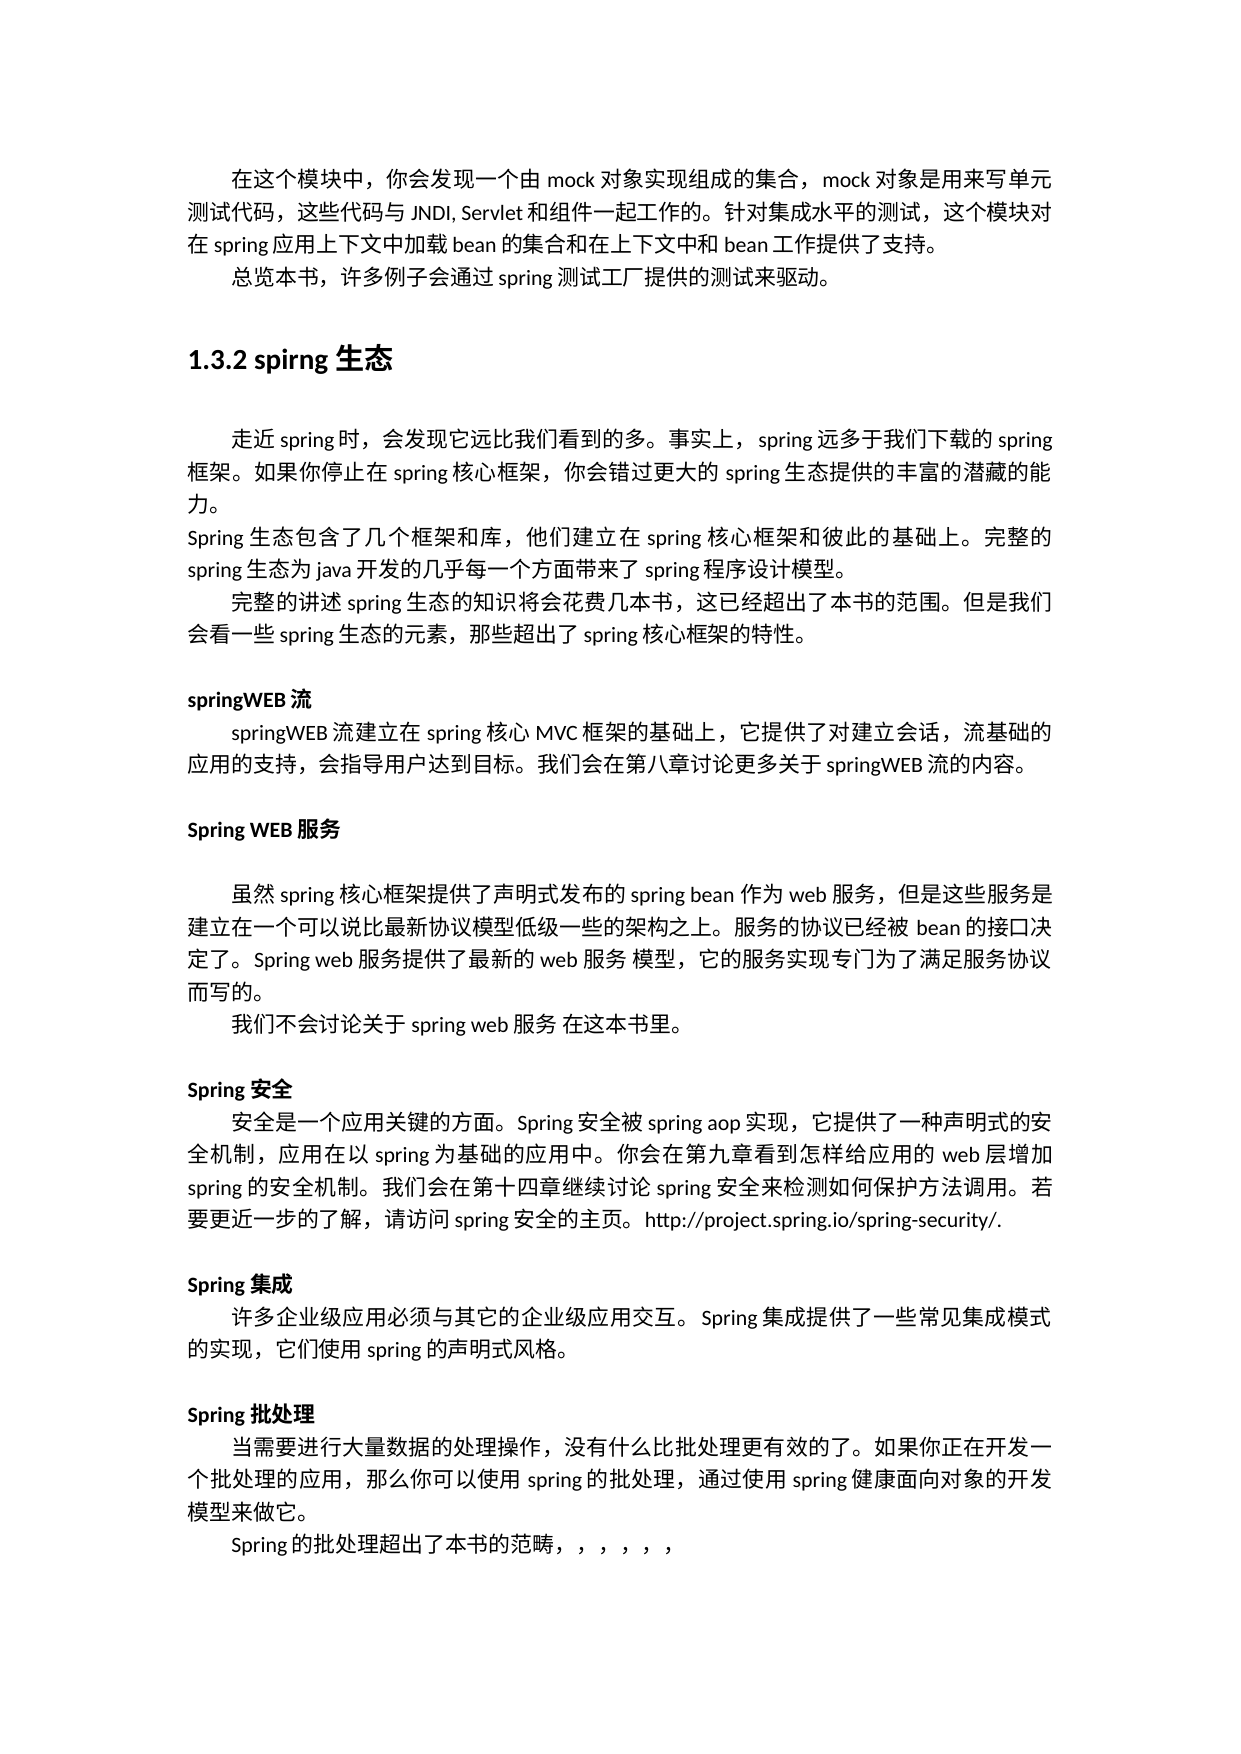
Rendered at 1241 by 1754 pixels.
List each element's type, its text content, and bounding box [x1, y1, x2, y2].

text Spring的批处理超出了本书的范畴，，，，，， [187, 1527, 1053, 1559]
text 我们不会讨论关于 spring web 服务 在这本书里。 [187, 1007, 1053, 1039]
text 完整的讲述spring生态的知识将会花费几本书，这已经超出了本书的范围。但是我们会看一些spring生态的元素，那些超出了spring核心框架的特性。 [187, 584, 1053, 649]
text 安全是一个应用关键的方面。Spring安全被spring aop实现，它提供了一种声明式的安全机制，应用在以spring为基础的应用中。你会在第九章看到怎样给应用的web层增加spring的安全机制。我们会在第十四章继续讨论spring安全来检测如何保护方法调用。若要更近一步的了解，请访问spring安全的主页。http://project.spring.io/spring-security/. [187, 1104, 1053, 1234]
text Spring 集成 [187, 1267, 1053, 1299]
text 1.3.2 spirng 生态 [187, 324, 1053, 389]
text Spring 批处理 [187, 1397, 1053, 1429]
text Spring生态包含了几个框架和库，他们建立在spring核心框架和彼此的基础上。完整的spring生态为java开发的几乎每一个方面带来了spring程序设计模型。 [187, 519, 1053, 584]
text Spring WEB 服务 [187, 812, 1053, 844]
text springWEB流 [187, 682, 1053, 714]
text 总览本书，许多例子会通过spring测试工厂提供的测试来驱动。 [187, 259, 1053, 292]
text springWEB流建立在spring核心MVC框架的基础上，它提供了对建立会话，流基础的应用的支持，会指导用户达到目标。我们会在第八章讨论更多关于springWEB流的内容。 [187, 714, 1053, 779]
text 在这个模块中，你会发现一个由mock对象实现组成的集合，mock对象是用来写单元测试代码，这些代码与JNDI, Servlet和组件一起工作的。针对集成水平的测试，这个模块对在spring应用上下文中加载bean的集合和在上下文中和bean工作提供了支持。 [187, 162, 1053, 259]
text 虽然spring核心框架提供了声明式发布的spring bean 作为 web 服务，但是这些服务是建立在一个可以说比最新协议模型低级一些的架构之上。服务的协议已经被bean的接口决定了。Spring web 服务提供了最新的web 服务 模型，它的服务实现专门为了满足服务协议而写的。 [187, 877, 1053, 1007]
text 走近spring时，会发现它远比我们看到的多。事实上，spring远多于我们下载的spring框架。如果你停止在spring核心框架，你会错过更大的spring生态提供的丰富的潜藏的能力。 [187, 422, 1053, 519]
text 许多企业级应用必须与其它的企业级应用交互。Spring集成提供了一些常见集成模式的实现，它们使用spring的声明式风格。 [187, 1299, 1053, 1364]
text Spring 安全 [187, 1072, 1053, 1104]
text 当需要进行大量数据的处理操作，没有什么比批处理更有效的了。如果你正在开发一个批处理的应用，那么你可以使用spring的批处理，通过使用spring健康面向对象的开发模型来做它。 [187, 1429, 1053, 1527]
